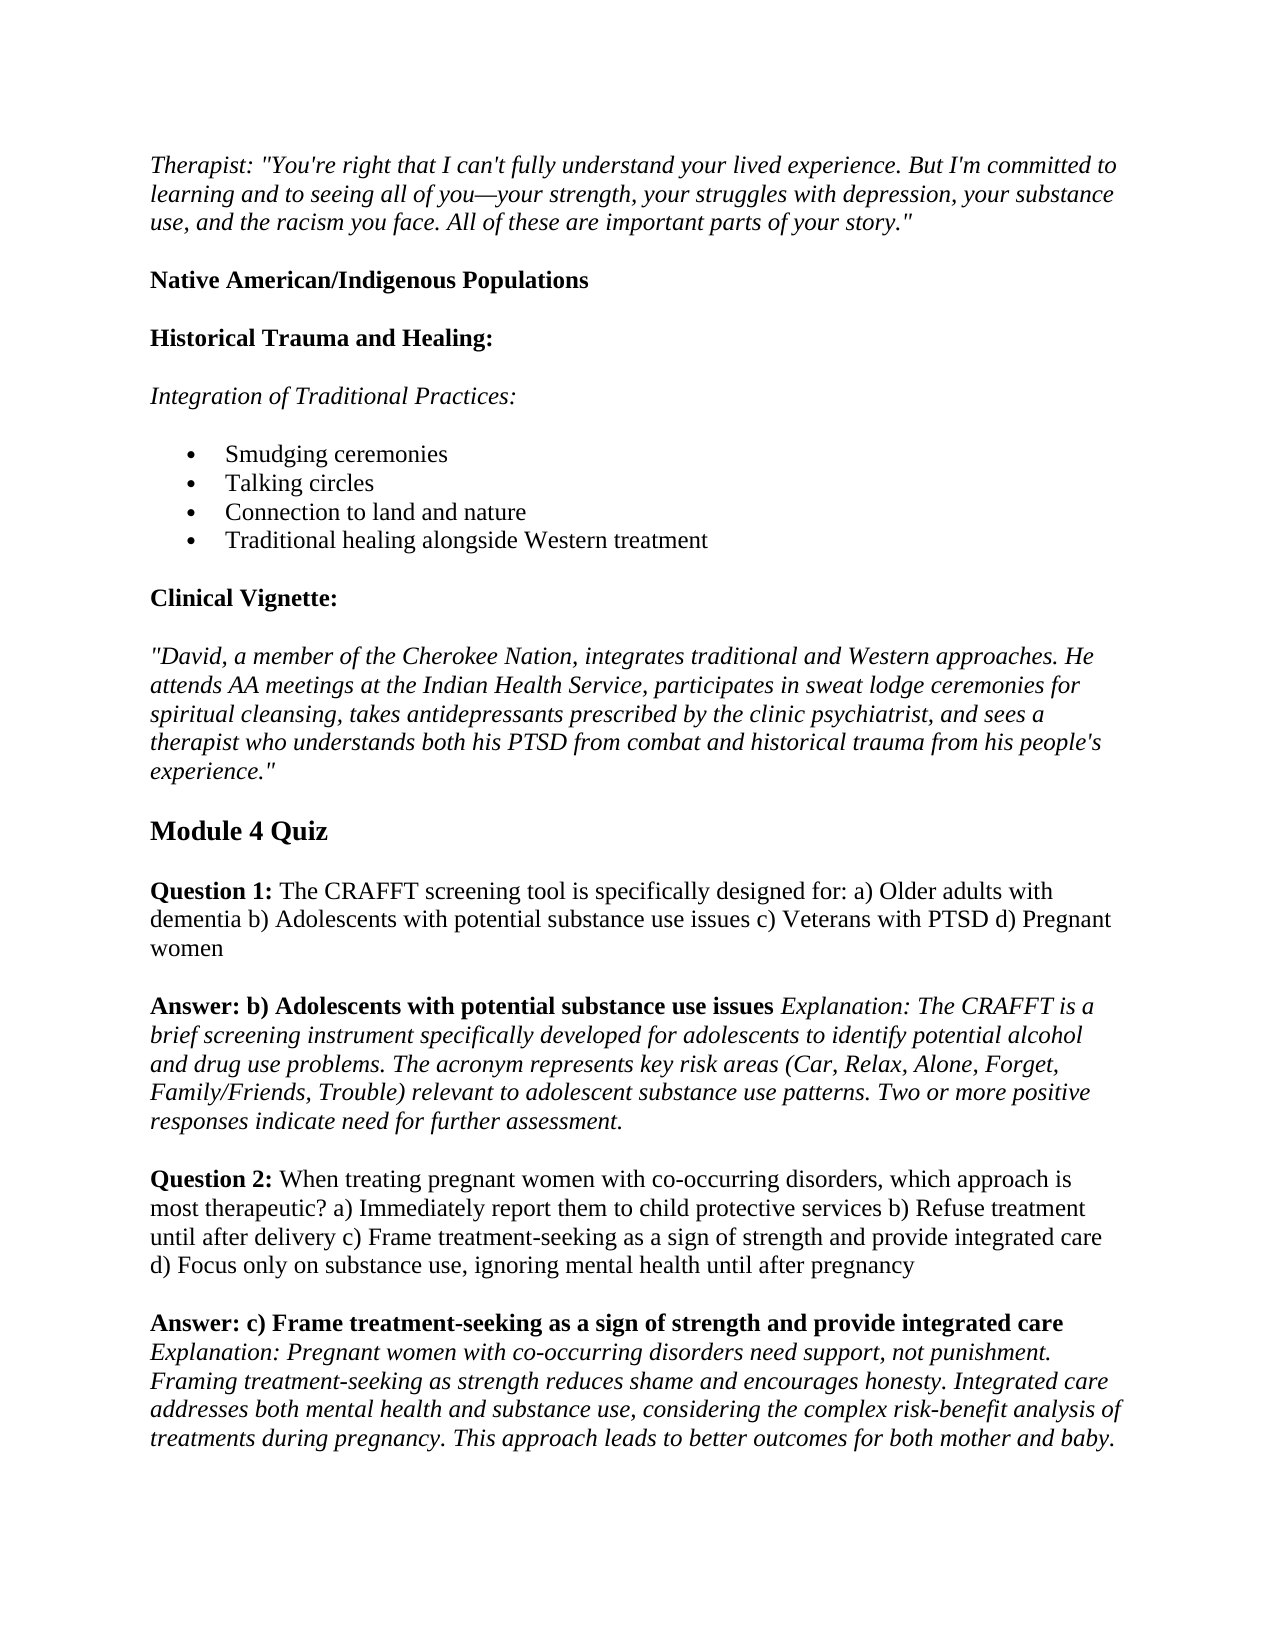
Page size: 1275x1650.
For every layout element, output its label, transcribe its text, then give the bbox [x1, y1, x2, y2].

text Question 2: When treating pregnant women with co-occurring disorders, which approach is most therapeutic? a) Immediately report them to child protective services b) Refuse treatment until after delivery c) Frame treatment-seeking as a sign of strength and provide integrated care d) Focus only on substance use, ignoring mental health until after pregnancy [150, 1164, 1125, 1279]
text Therapist: "You're right that I can't fully understand your lived experience. But I'm committed to learning and to seeing all of you—your strength, your struggles with depression, your substance use, and the racism you face. All of these are important parts of your story." [150, 150, 1125, 236]
text Integration of Traditional Practices: [150, 381, 1125, 410]
list Smudging ceremonies [187, 439, 1125, 468]
list Traditional healing alongside Western treatment [187, 525, 1125, 554]
list Connection to land and nature [187, 497, 1125, 525]
text Module 4 Quiz [150, 814, 1125, 847]
text "David, a member of the Cherokee Nation, integrates traditional and Western approaches. He attends AA meetings at the Indian Health Service, participates in sweat lodge ceremonies for spiritual cleansing, takes antidepressants prescribed by the clinic psychiatrist, and sees a therapist who understands both his PTSD from combat and historical trauma from his people's experience." [150, 641, 1125, 785]
list Talking circles [187, 468, 1125, 497]
text Native American/Indigenous Populations [150, 265, 1125, 294]
text Question 1: The CRAFFT screening tool is specifically designed for: a) Older adults with dementia b) Adolescents with potential substance use issues c) Veterans with PTSD d) Pregnant women [150, 876, 1125, 962]
text Historical Trauma and Healing: [150, 323, 1125, 352]
text Answer: c) Frame treatment-seeking as a sign of strength and provide integrated care Explanation: Pregnant women with co-occurring disorders need support, not punishment. Framing treatment-seeking as strength reduces shame and encourages honesty. Integrated care addresses both mental health and substance use, considering the complex risk-benefit analysis of treatments during pregnancy. This approach leads to better outcomes for both mother and baby. [150, 1308, 1125, 1452]
text Answer: b) Adolescents with potential substance use issues Explanation: The CRAFFT is a brief screening instrument specifically developed for adolescents to identify potential alcohol and drug use problems. The acronym represents key risk areas (Car, Relax, Alone, Forget, Family/Friends, Trouble) relevant to adolescent substance use patterns. Two or more positive responses indicate need for further assessment. [150, 991, 1125, 1135]
text Clinical Vignette: [150, 583, 1125, 612]
